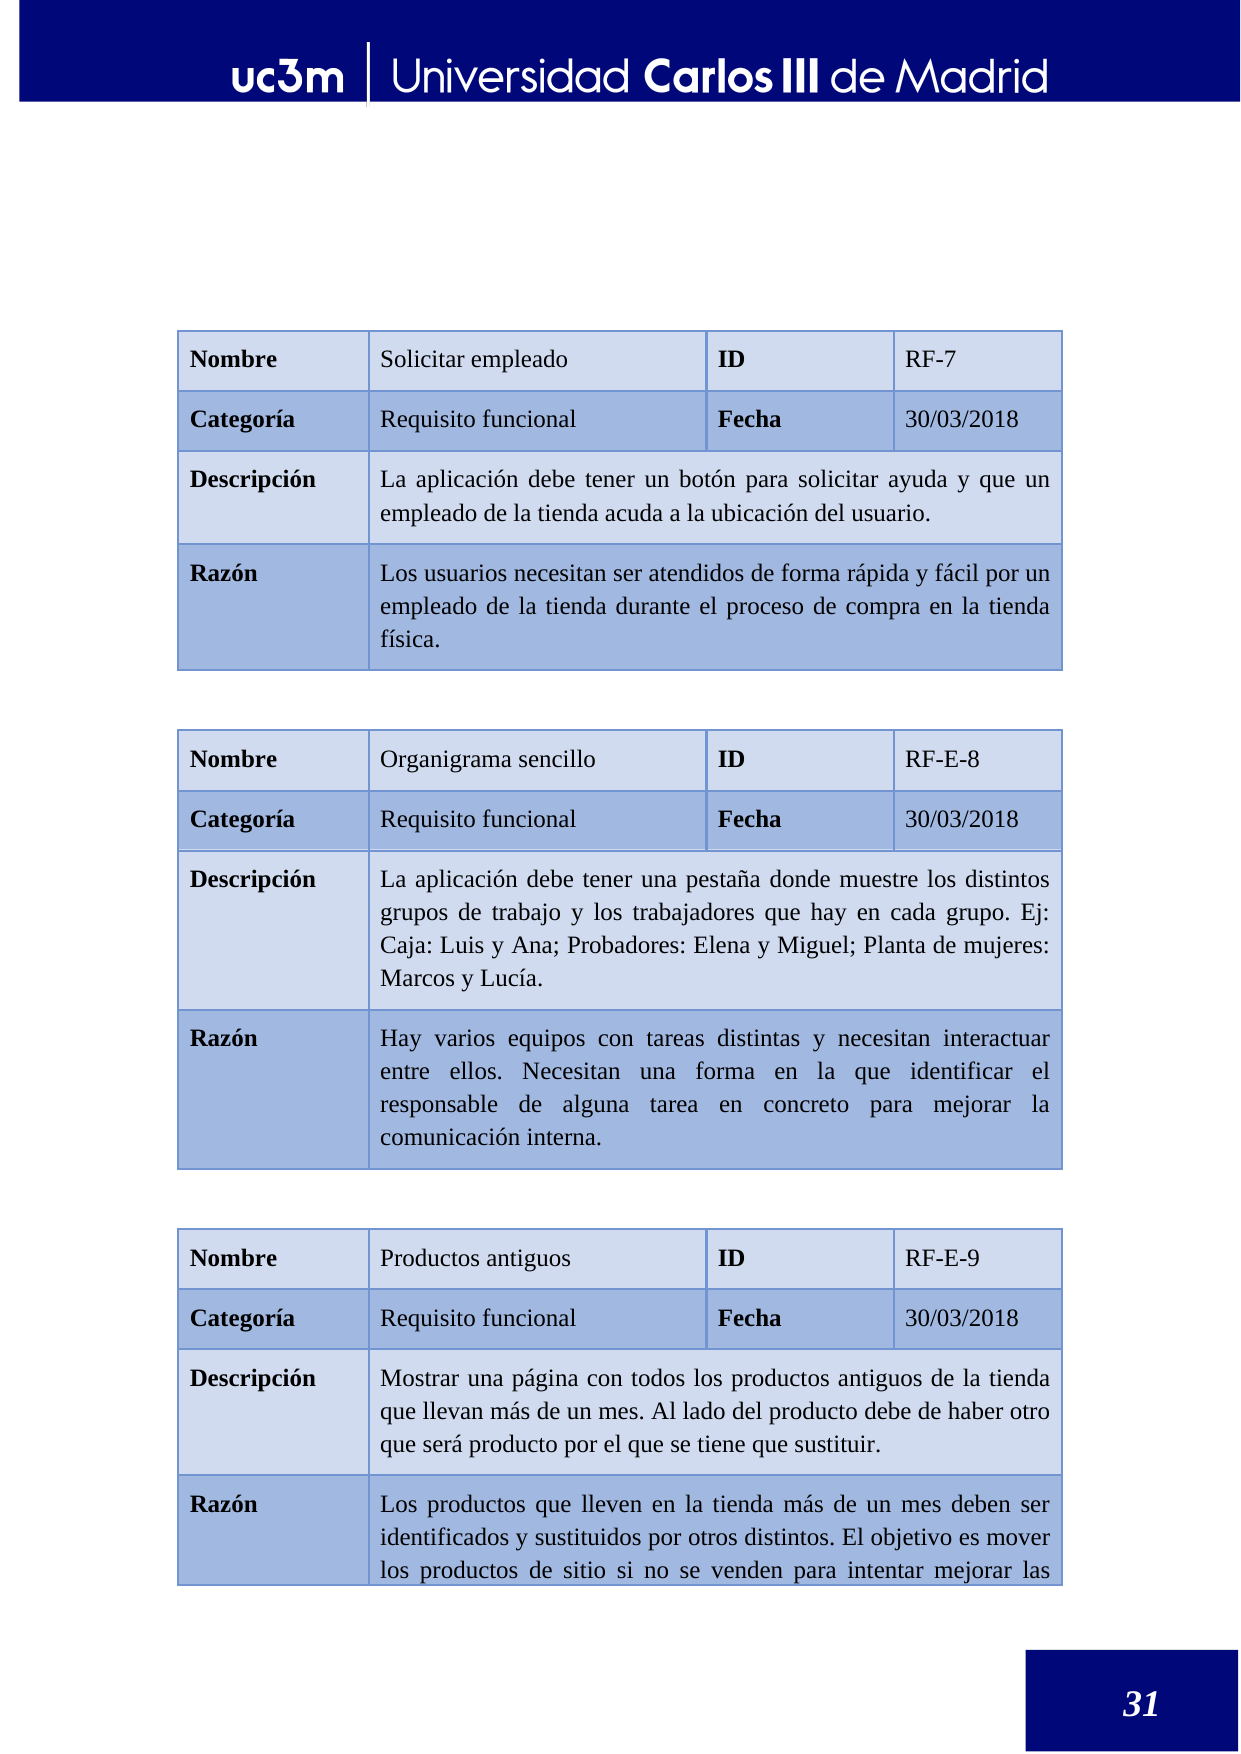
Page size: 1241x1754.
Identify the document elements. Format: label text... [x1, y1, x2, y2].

table_cell 30/03/2018 [895, 1290, 1061, 1348]
table_header ID [708, 1230, 893, 1288]
table_cell Descripción [179, 452, 368, 543]
table_cell La aplicación debe tener una pestaña donde muestre los distintos grupos de trabajo y los trabajadores que hay en cada grupo. Ej: Caja: Luis y Ana; Probadores: Elena y Miguel; Planta de mujeres: Marcos y Lucía. [370, 852, 1061, 1009]
table_cell Mostrar una página con todos los productos antiguos de la tienda que llevan más de un mes. Al lado del producto debe de haber otro que será producto por el que se tiene que sustituir. [370, 1350, 1061, 1474]
table_cell Categoría [179, 1290, 368, 1348]
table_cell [370, 1476, 1061, 1584]
table_cell Razón [179, 1476, 368, 1584]
table_cell Requisito funcional [370, 392, 705, 450]
table_header ID [708, 332, 893, 390]
table_cell Los usuarios necesitan ser atendidos de forma rápida y fácil por un empleado de la tienda durante el proceso de compra en la tienda física. [370, 545, 1061, 669]
table_cell Razón [179, 545, 368, 669]
table_cell Razón [179, 1011, 368, 1168]
table_header Nombre [179, 1230, 368, 1288]
table_header ID [708, 731, 893, 789]
table_header Nombre [179, 332, 368, 390]
table_header Organigrama sencillo [370, 731, 705, 789]
table_header RF-7 [895, 332, 1061, 390]
table_cell La aplicación debe tener un botón para solicitar ayuda y que un empleado de la tienda acuda a la ubicación del usuario. [370, 452, 1061, 543]
table_cell Hay varios equipos con tareas distintas y necesitan interactuar entre ellos. Necesitan una forma en la que identificar el responsable de alguna tarea en concreto para mejorar la comunicación interna. [370, 1011, 1061, 1168]
table_cell Fecha [708, 792, 893, 849]
table_cell Categoría [179, 792, 368, 849]
table_cell Requisito funcional [370, 792, 705, 849]
table_cell 30/03/2018 [895, 392, 1061, 450]
table_cell Descripción [179, 852, 368, 1009]
table_cell 30/03/2018 [895, 792, 1061, 849]
table_cell Descripción [179, 1350, 368, 1474]
picture [196, 31, 1083, 107]
table_cell Fecha [708, 1290, 893, 1348]
table_header Solicitar empleado [370, 332, 705, 390]
table_header Productos antiguos [370, 1230, 705, 1288]
table_header RF-E-8 [895, 731, 1061, 789]
table_cell Categoría [179, 392, 368, 450]
table_cell Requisito funcional [370, 1290, 705, 1348]
table_header Nombre [179, 731, 368, 789]
table_cell Fecha [708, 392, 893, 450]
table_header RF-E-9 [895, 1230, 1061, 1288]
